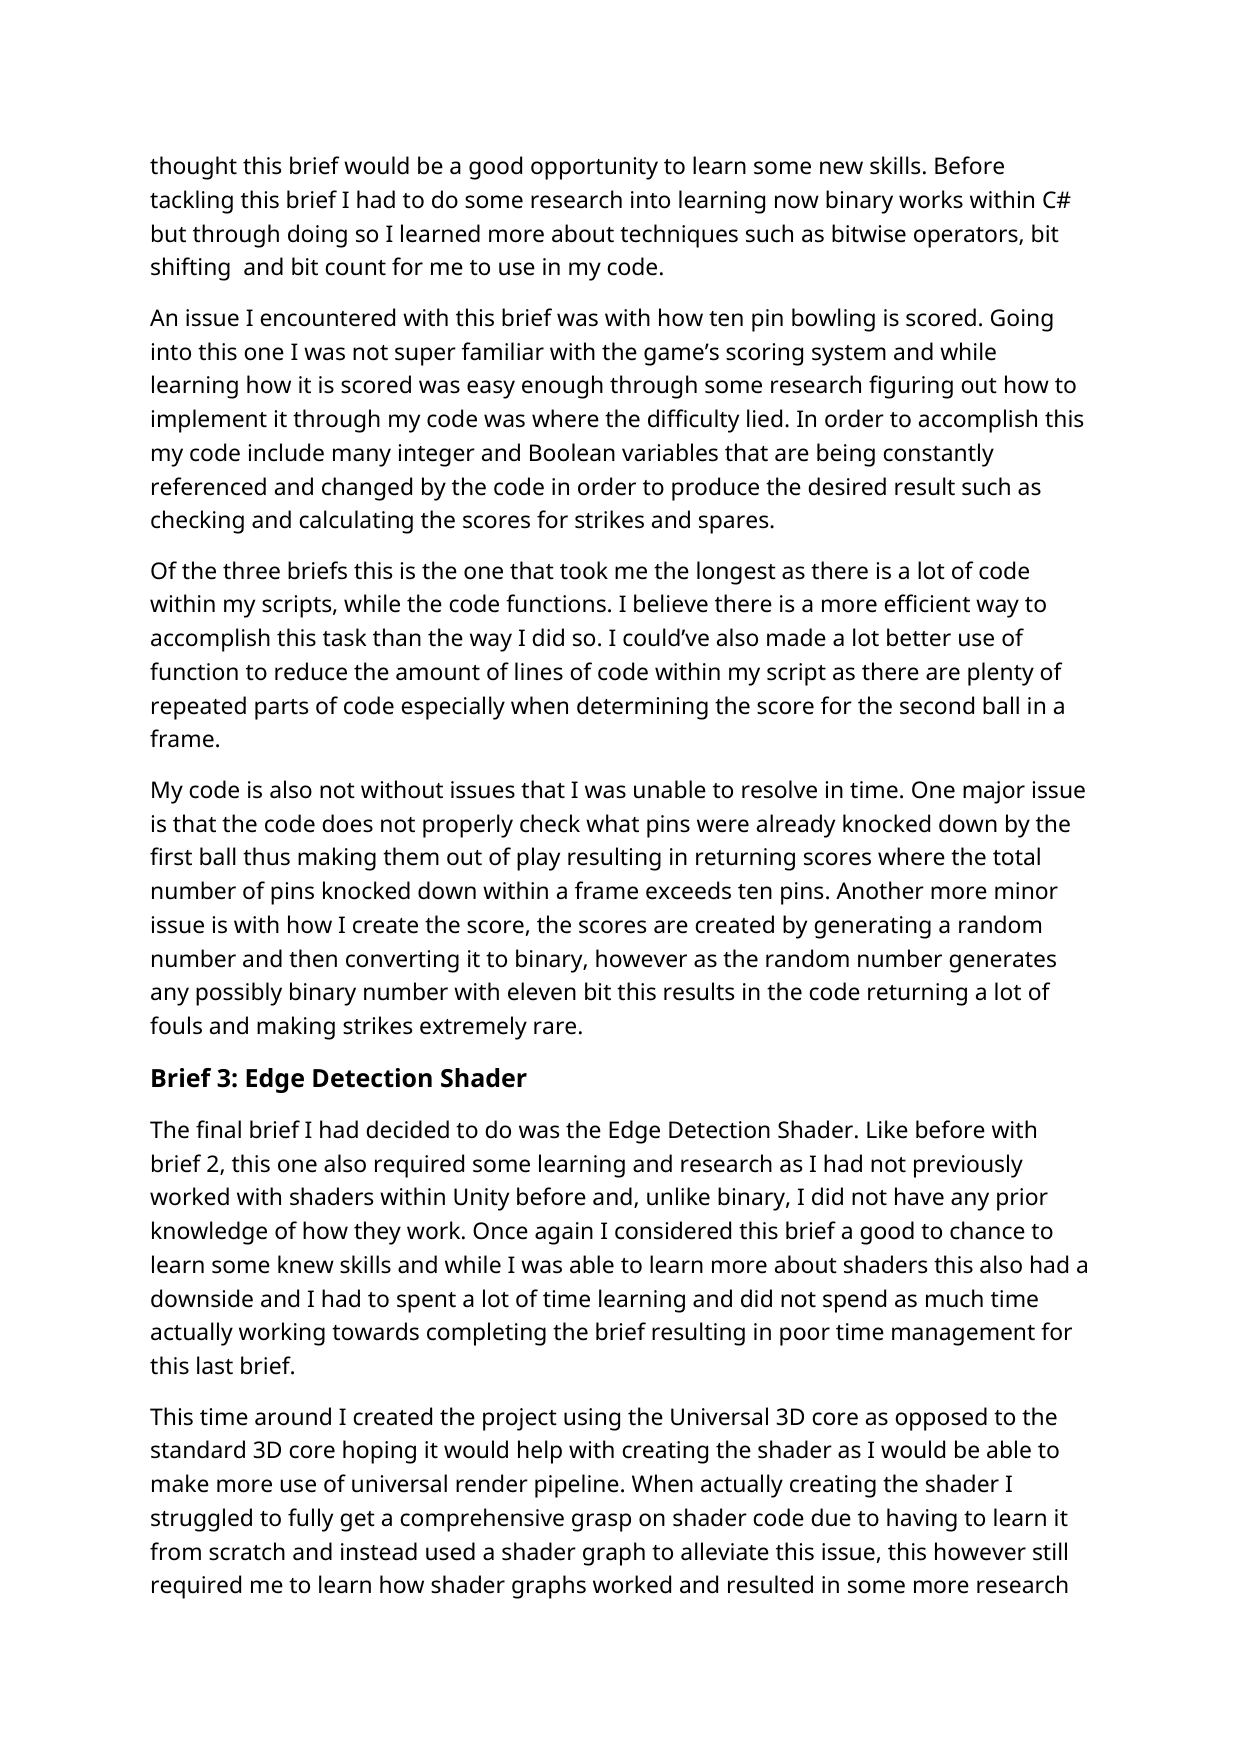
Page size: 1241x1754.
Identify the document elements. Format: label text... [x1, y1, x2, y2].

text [150, 1401, 1090, 1601]
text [150, 150, 1090, 282]
text Brief 3: Edge Detection Shader [150, 1060, 1090, 1094]
text An issue I encountered with this brief was with how ten pin bowling is scored. Going into this one I was not super familiar with the game’s scoring system and while learning how it is scored was easy enough through some research figuring out how to implement it through my code was where the difficulty lied. In order to accomplish this my code include many integer and Boolean variables that are being constantly referenced and changed by the code in order to produce the desired result such as checking and calculating the scores for strikes and spares. [150, 302, 1090, 535]
text The final brief I had decided to do was the Edge Detection Shader. Like before with brief 2, this one also required some learning and research as I had not previously worked with shaders within Unity before and, unlike binary, I did not have any prior knowledge of how they work. Once again I considered this brief a good to chance to learn some knew skills and while I was able to learn more about shaders this also had a downside and I had to spent a lot of time learning and did not spend as much time actually working towards completing the brief resulting in poor time management for this last brief. [150, 1114, 1090, 1381]
text My code is also not without issues that I was unable to resolve in time. One major issue is that the code does not properly check what pins were already knocked down by the first ball thus making them out of play resulting in returning scores where the total number of pins knocked down within a frame exceeds ten pins. Another more minor issue is with how I create the score, the scores are created by generating a random number and then converting it to binary, however as the random number generates any possibly binary number with eleven bit this results in the code returning a lot of fouls and making strikes extremely rare. [150, 774, 1090, 1041]
text Of the three briefs this is the one that took me the longest as there is a lot of code within my scripts, while the code functions. I believe there is a more efficient way to accomplish this task than the way I did so. I could’ve also made a lot better use of function to reduce the amount of lines of code within my script as there are plenty of repeated parts of code especially when determining the score for the second ball in a frame. [150, 554, 1090, 754]
